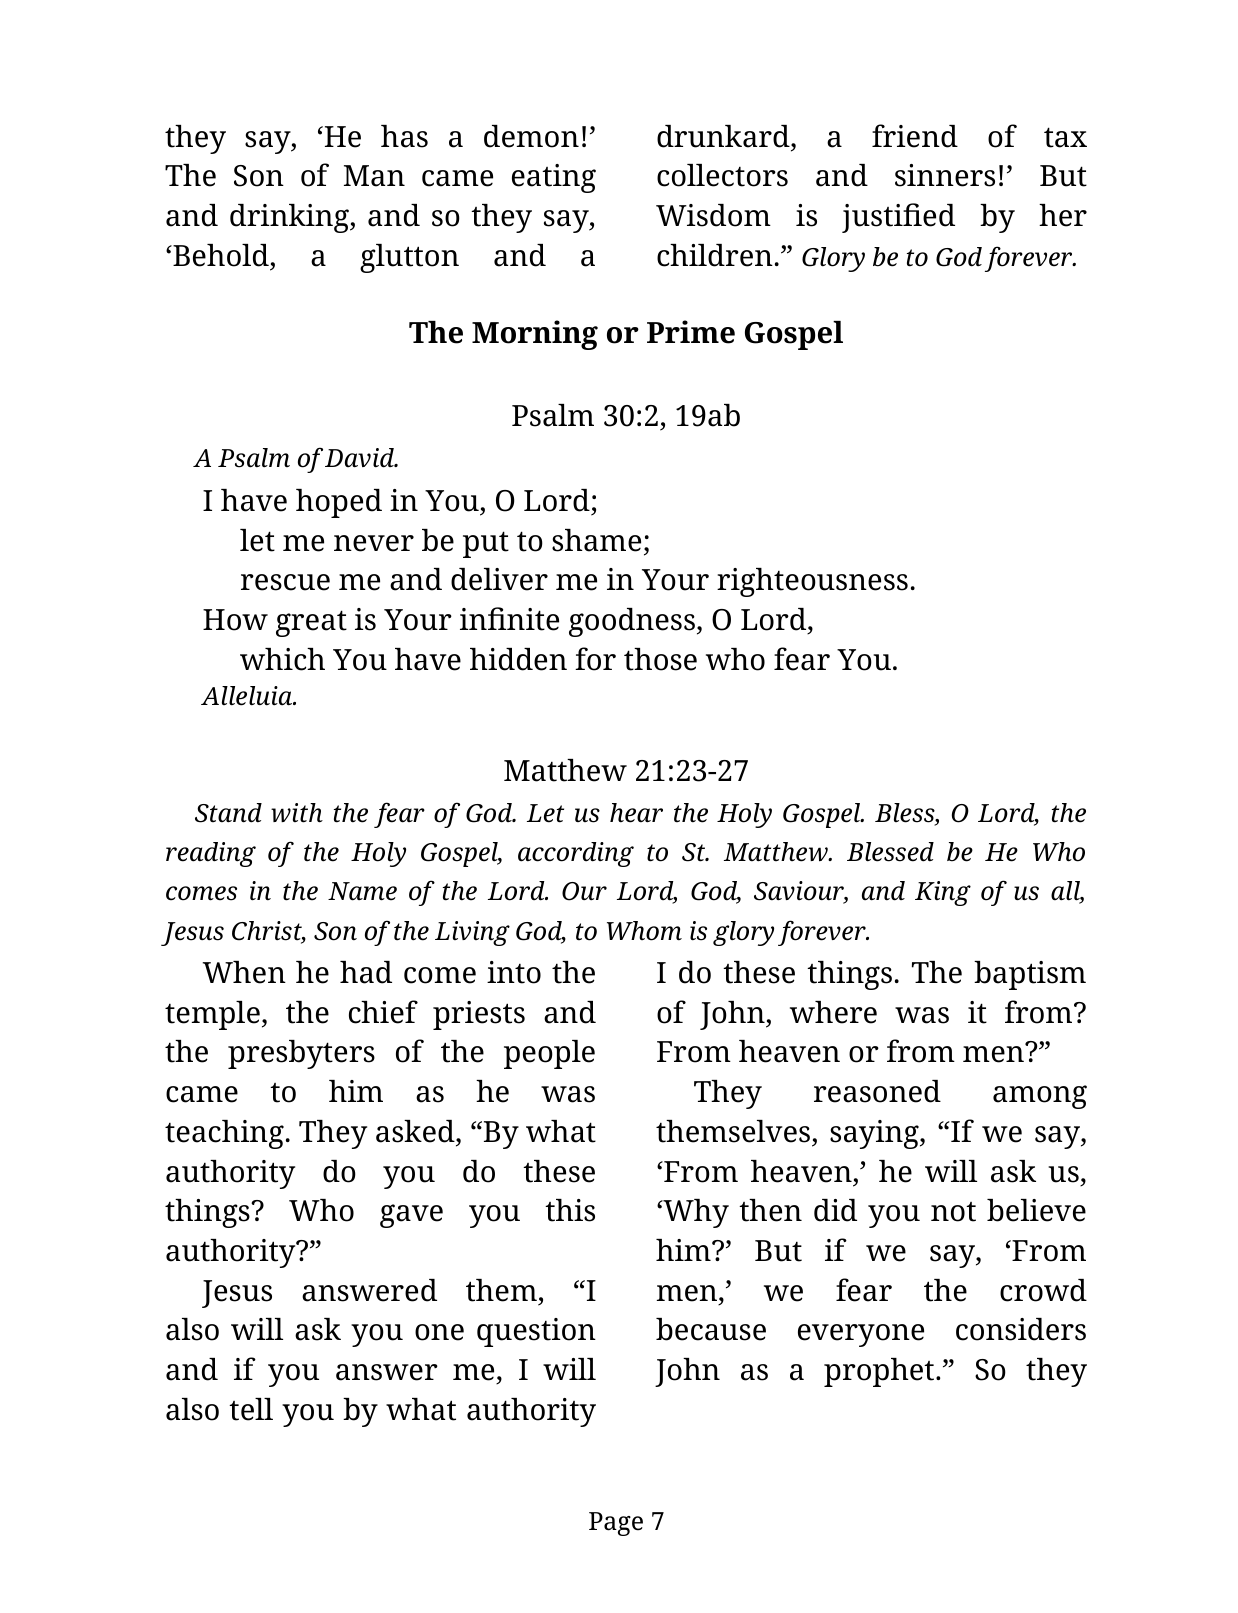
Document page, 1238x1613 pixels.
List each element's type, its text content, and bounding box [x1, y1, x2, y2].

text which You have hidden for those who fear You. [165, 639, 1087, 678]
text Stand with the fear of God. Let us hear the Holy Gospel. Bless, O Lord, the reading of the Holy Gospel, according to St. Matthew. Blessed be He Who comes in the Name of the Lord. Our Lord, God, Saviour, and King of us all, Jesus Christ, Son of the Living God, to Whom is glory forever. [165, 796, 1087, 947]
text Jesus answered them, “I also will ask you one question and if you answer me, I will also tell you by what authority I do these things. The baptism of John, where was it from? From heaven or from men?” [165, 1270, 597, 1429]
subtitle The Morning or Prime Gospel [165, 312, 1087, 352]
text I have hoped in You, O Lord; [165, 480, 1087, 520]
text When he had come into the temple, the chief priests and the presbyters of the people came to him as he was teaching. They asked, “By what authority do you do these things? Who gave you this authority?” [165, 952, 597, 1270]
text let me never be put to shame; [165, 520, 1087, 559]
text rescue me and deliver me in Your righteousness. [165, 559, 1087, 599]
text Alleluia. [165, 678, 1087, 713]
subtitle Matthew 21:23-27 [165, 750, 1087, 790]
text Jesus answered them, “I also will ask you one question and if you answer me, I will also tell you by what authority I do these things. The baptism of John, where was it from? From heaven or from men?” [656, 952, 1087, 1071]
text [656, 116, 1087, 275]
text A Psalm of David. [165, 441, 1087, 475]
subtitle Psalm 30:2, 19ab [165, 395, 1087, 435]
text How great is Your infinite goodness, O Lord, [165, 599, 1087, 639]
